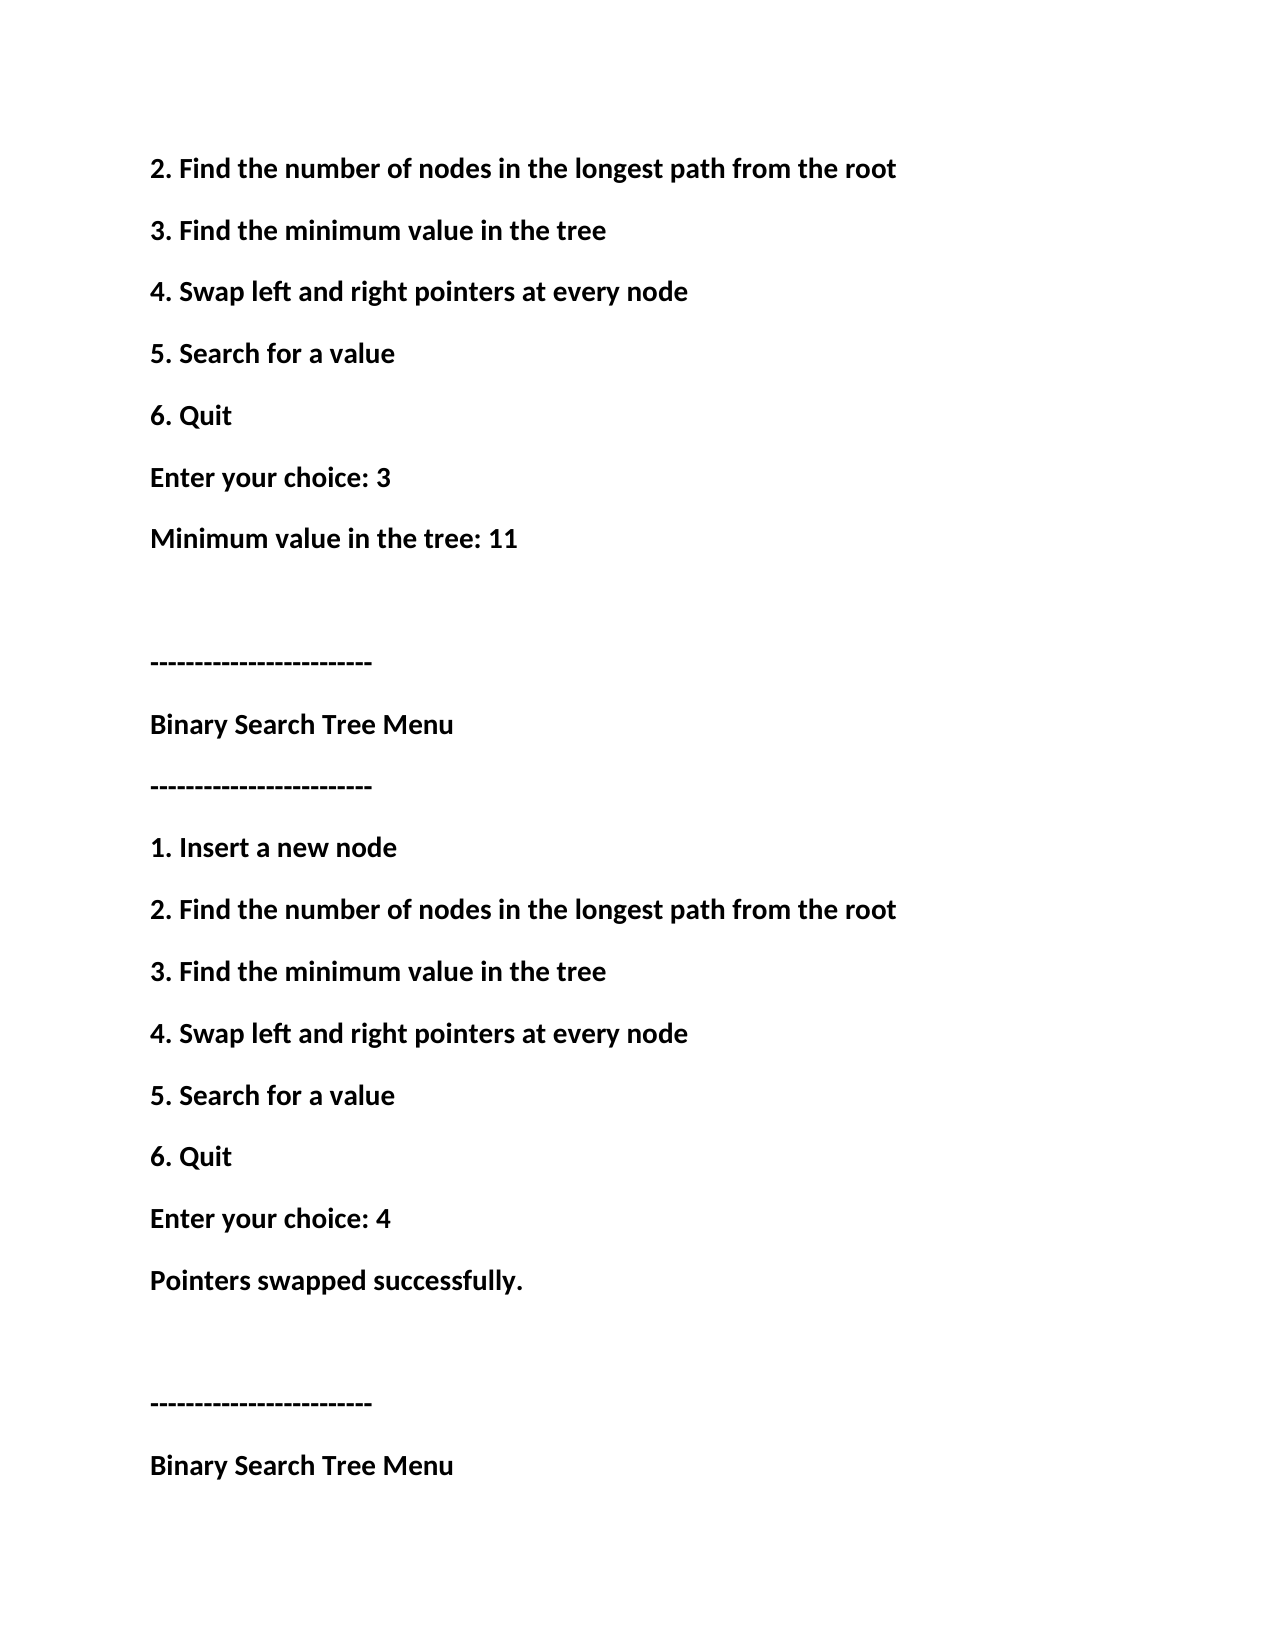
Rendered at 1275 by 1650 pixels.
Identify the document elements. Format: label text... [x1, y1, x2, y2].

text Enter your choice: 3 [150, 459, 1125, 494]
text 2. Find the number of nodes in the longest path from the root [150, 150, 1125, 186]
text 3. Find the minimum value in the tree [150, 953, 1125, 989]
text Minimum value in the tree: 11 [150, 521, 1125, 556]
text 2. Find the number of nodes in the longest path from the root [150, 891, 1125, 927]
text Binary Search Tree Menu [150, 1447, 1125, 1483]
text ------------------------- [150, 644, 1125, 680]
text 4. Swap left and right pointers at every node [150, 1015, 1125, 1050]
text 4. Swap left and right pointers at every node [150, 273, 1125, 309]
text 5. Search for a value [150, 1077, 1125, 1112]
text ------------------------- [150, 768, 1125, 803]
text 1. Insert a new node [150, 829, 1125, 865]
text 6. Quit [150, 1138, 1125, 1174]
text Pointers swapped successfully. [150, 1262, 1125, 1297]
text 3. Find the minimum value in the tree [150, 212, 1125, 247]
text 5. Search for a value [150, 335, 1125, 371]
text Enter your choice: 4 [150, 1200, 1125, 1236]
text ------------------------- [150, 1385, 1125, 1421]
text Binary Search Tree Menu [150, 706, 1125, 742]
text 6. Quit [150, 397, 1125, 433]
